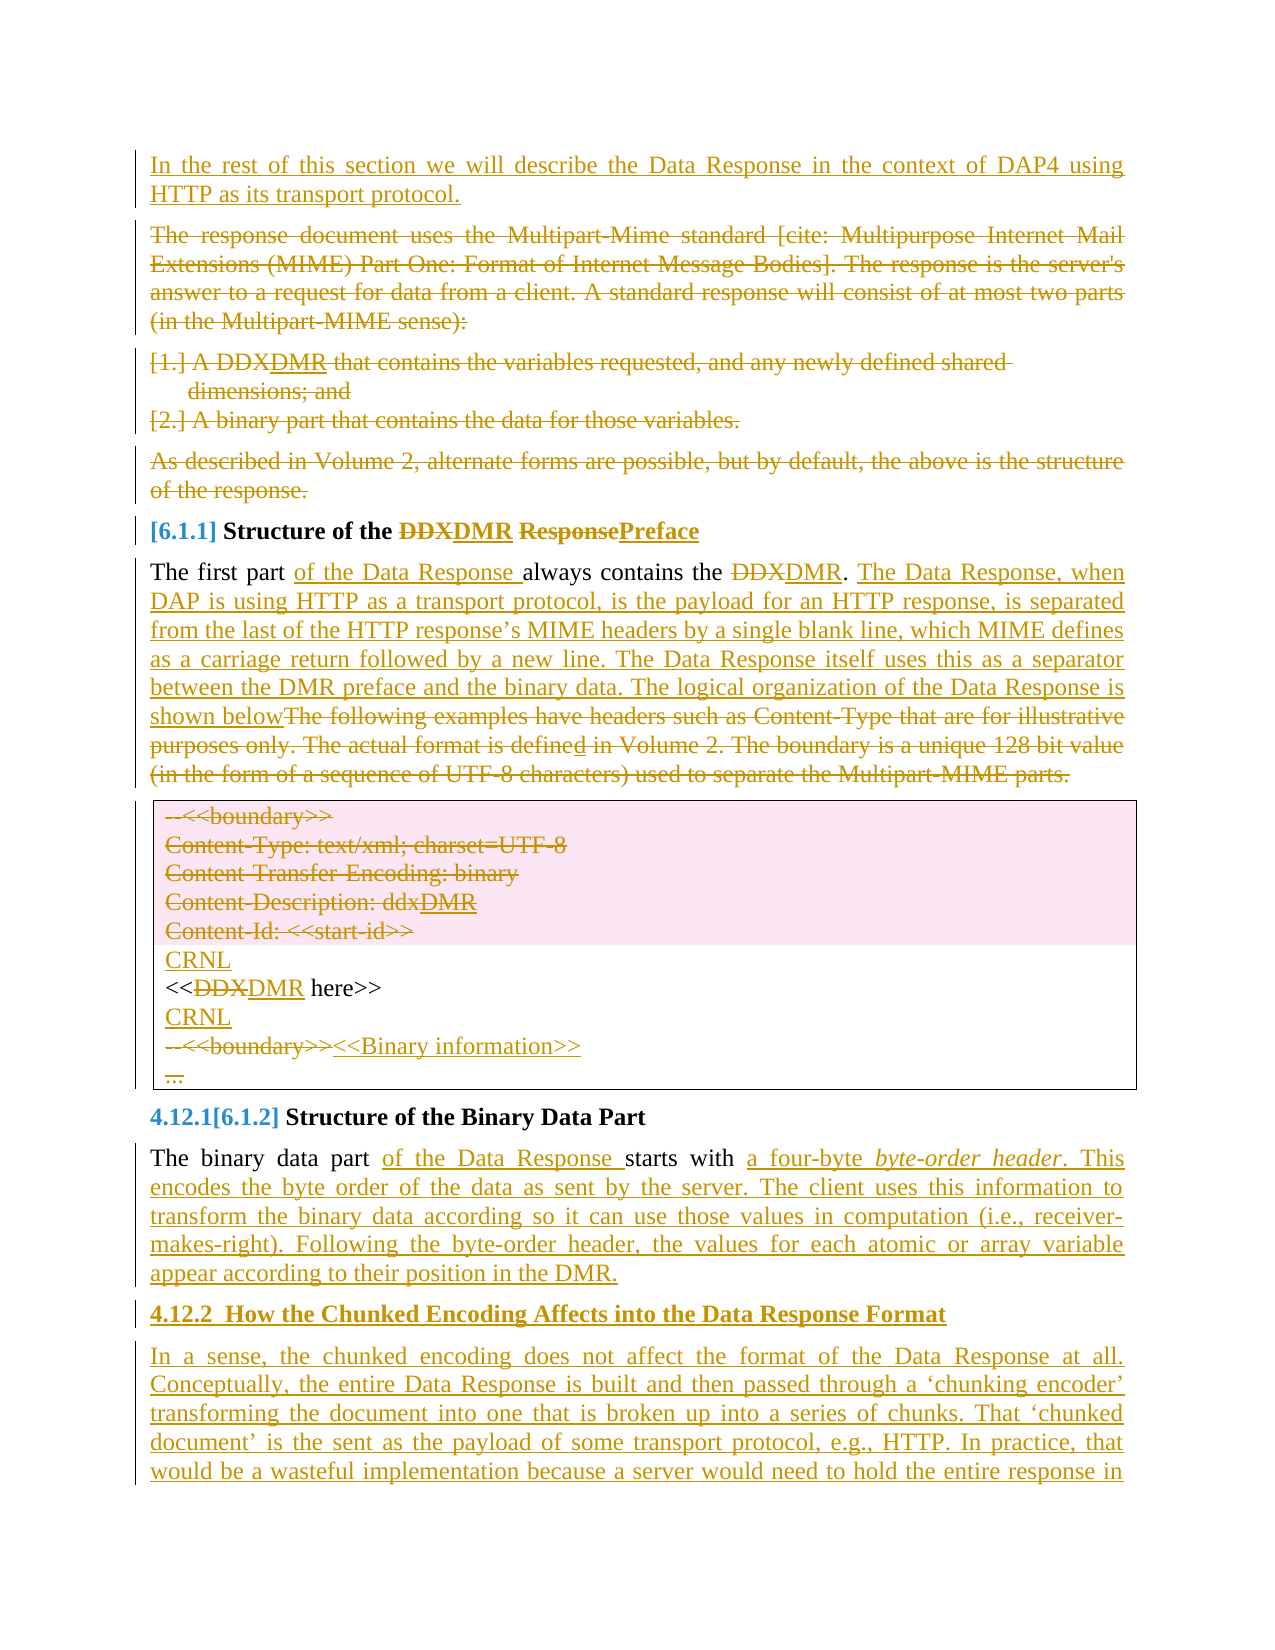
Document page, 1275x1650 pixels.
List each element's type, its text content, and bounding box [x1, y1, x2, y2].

table_cell [154, 1060, 1136, 1088]
subtitle Structure of the [150, 516, 1125, 545]
text The first part always contains the . [150, 699, 1125, 787]
table_cell << here>> [154, 974, 1136, 1031]
text The first part always contains the . [150, 670, 1125, 697]
text The binary data part starts with [150, 1143, 1125, 1254]
text The first part always contains the . [150, 557, 1125, 611]
text The first part always contains the . [150, 613, 1125, 669]
text The binary data part starts with [150, 1256, 1125, 1287]
subtitle Structure of the Binary Data Part [150, 1102, 1125, 1131]
table_cell [154, 945, 1136, 973]
table_cell [154, 1031, 1136, 1060]
